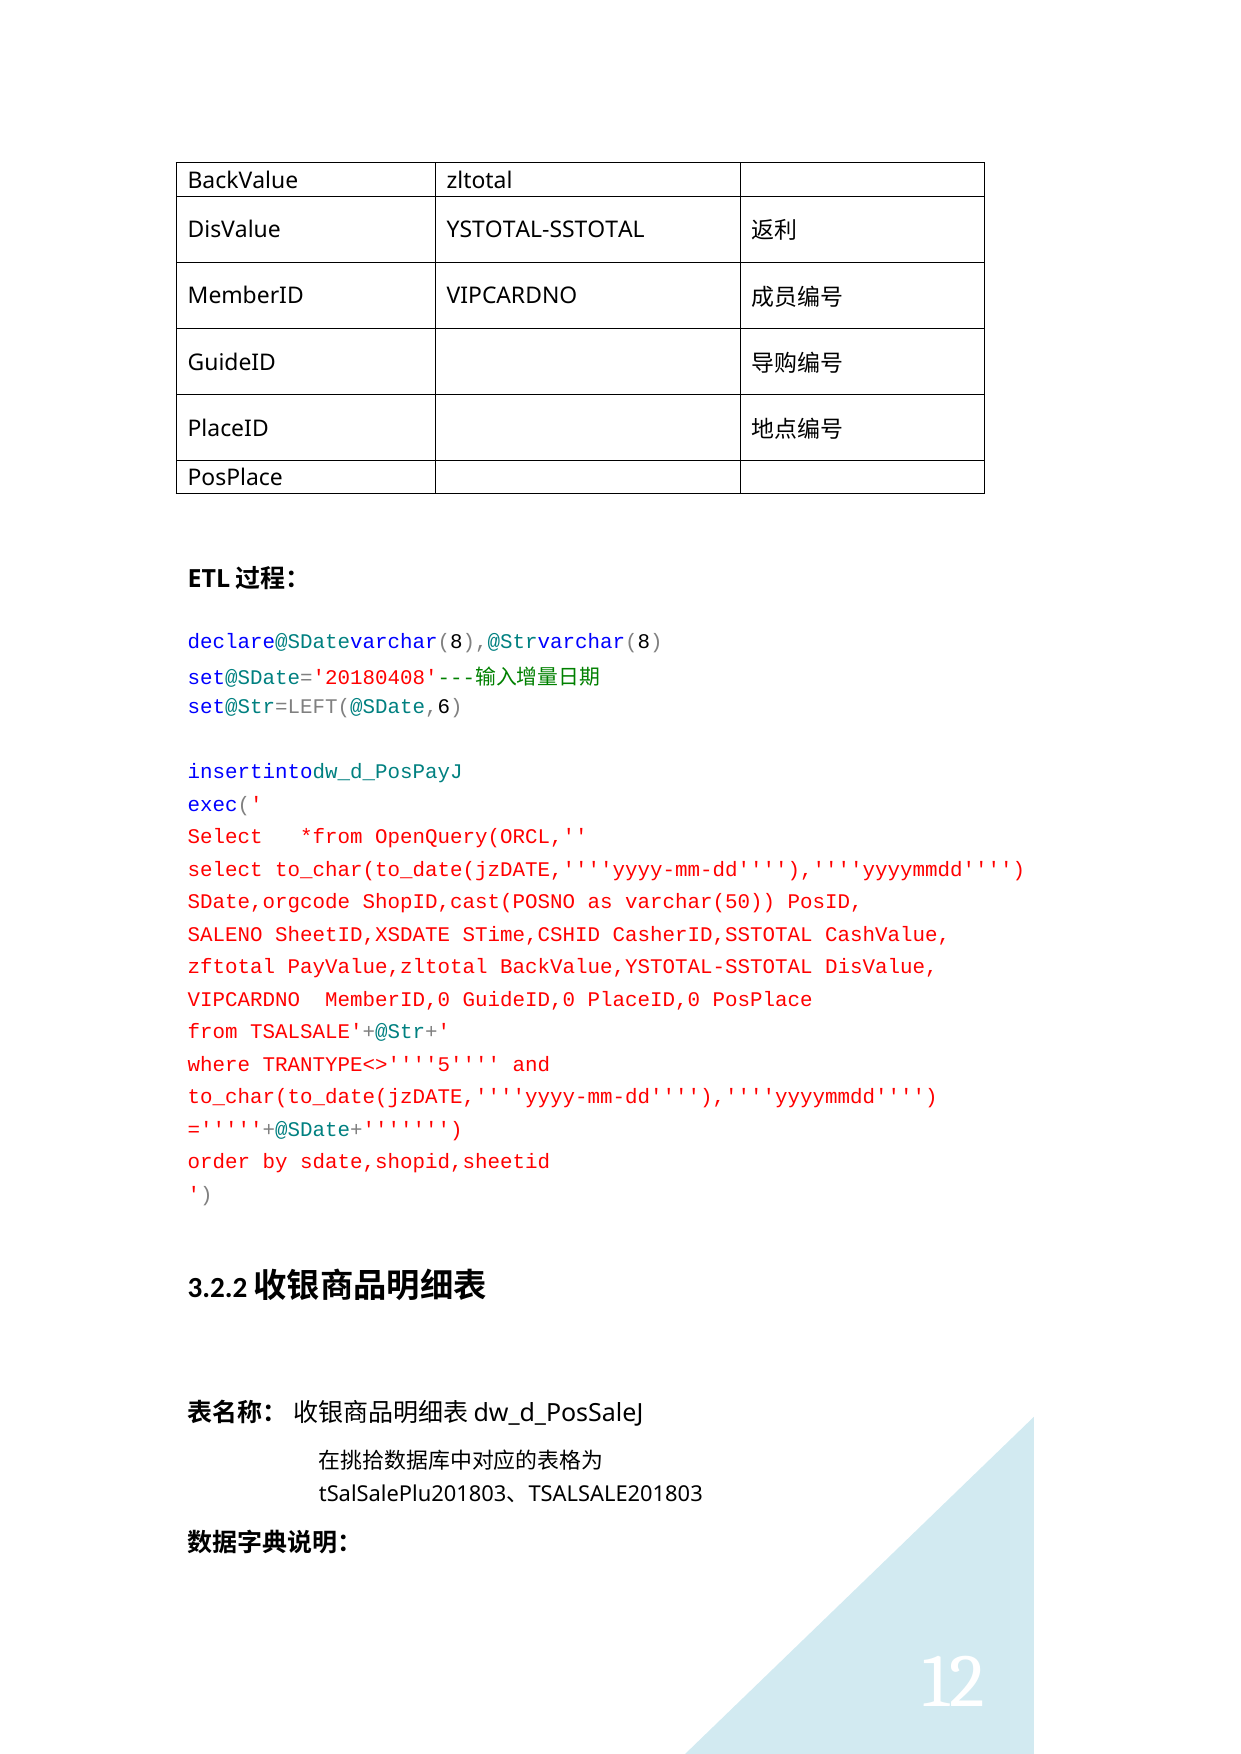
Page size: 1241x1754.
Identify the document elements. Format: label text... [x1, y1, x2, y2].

text ETL过程： [187, 544, 1053, 609]
text 在挑拾数据库中对应的表格为 [319, 1443, 1053, 1475]
text declare@SDatevarchar(8),@Strvarchar(8) [187, 627, 1053, 659]
table_cell PosPlace [177, 461, 435, 493]
text insertintodw_d_PosPayJ [187, 757, 1053, 789]
text order by sdate,shopid,sheetid [187, 1147, 1053, 1179]
table_cell VIPCARDNO [436, 263, 740, 328]
table_cell MemberID [177, 263, 435, 328]
table_cell zltotal [436, 163, 740, 196]
text ='''''+@SDate+''''''') [187, 1114, 1053, 1147]
table_cell YSTOTAL-SSTOTAL [436, 197, 740, 262]
text tSalSalePlu201803、TSALSALE201803 [319, 1475, 1053, 1508]
table_cell 返利 [741, 197, 984, 262]
text Select *from OpenQuery(ORCL,'' [187, 822, 1053, 854]
text zftotal PayValue,zltotal BackValue,YSTOTAL-SSTOTAL DisValue, VIPCARDNO MemberID,0 GuideID,0 PlaceID,0 PosPlace [187, 952, 1053, 1017]
text select to_char(to_date(jzDATE,''''yyyy-mm-dd''''),''''yyyymmdd'''') SDate,orgcode ShopID,cast(POSNO as varchar(50)) PosID, [187, 854, 1053, 919]
subtitle 3.2.2收银商品明细表 [187, 1251, 1053, 1316]
text set@Str=LEFT(@SDate,6) [187, 692, 1053, 724]
text where TRANTYPE<>''''5'''' and [187, 1049, 1053, 1082]
text SALENO SheetID,XSDATE STime,CSHID CasherID,SSTOTAL CashValue, [187, 919, 1053, 952]
table_cell [741, 461, 984, 493]
text 数据字典说明： [187, 1508, 1053, 1573]
table_cell PlaceID [177, 395, 435, 460]
table_cell 导购编号 [741, 329, 984, 394]
text exec(' [187, 789, 1053, 822]
table_cell [436, 461, 740, 493]
table_cell GuideID [177, 329, 435, 394]
table_cell [436, 395, 740, 460]
text 表名称： 收银商品明细表dw_d_PosSaleJ [187, 1378, 1053, 1443]
table_cell [741, 163, 984, 196]
table_cell 地点编号 [741, 395, 984, 460]
table_cell BackValue [177, 163, 435, 196]
text from TSALSALE'+@Str+' [187, 1017, 1053, 1049]
text set@SDate='20180408'---输入增量日期 [187, 659, 1053, 692]
text ') [187, 1179, 1053, 1212]
table_cell 成员编号 [741, 263, 984, 328]
table_cell [436, 329, 740, 394]
table_cell DisValue [177, 197, 435, 262]
text to_char(to_date(jzDATE,''''yyyy-mm-dd''''),''''yyyymmdd'''') [187, 1082, 1053, 1114]
